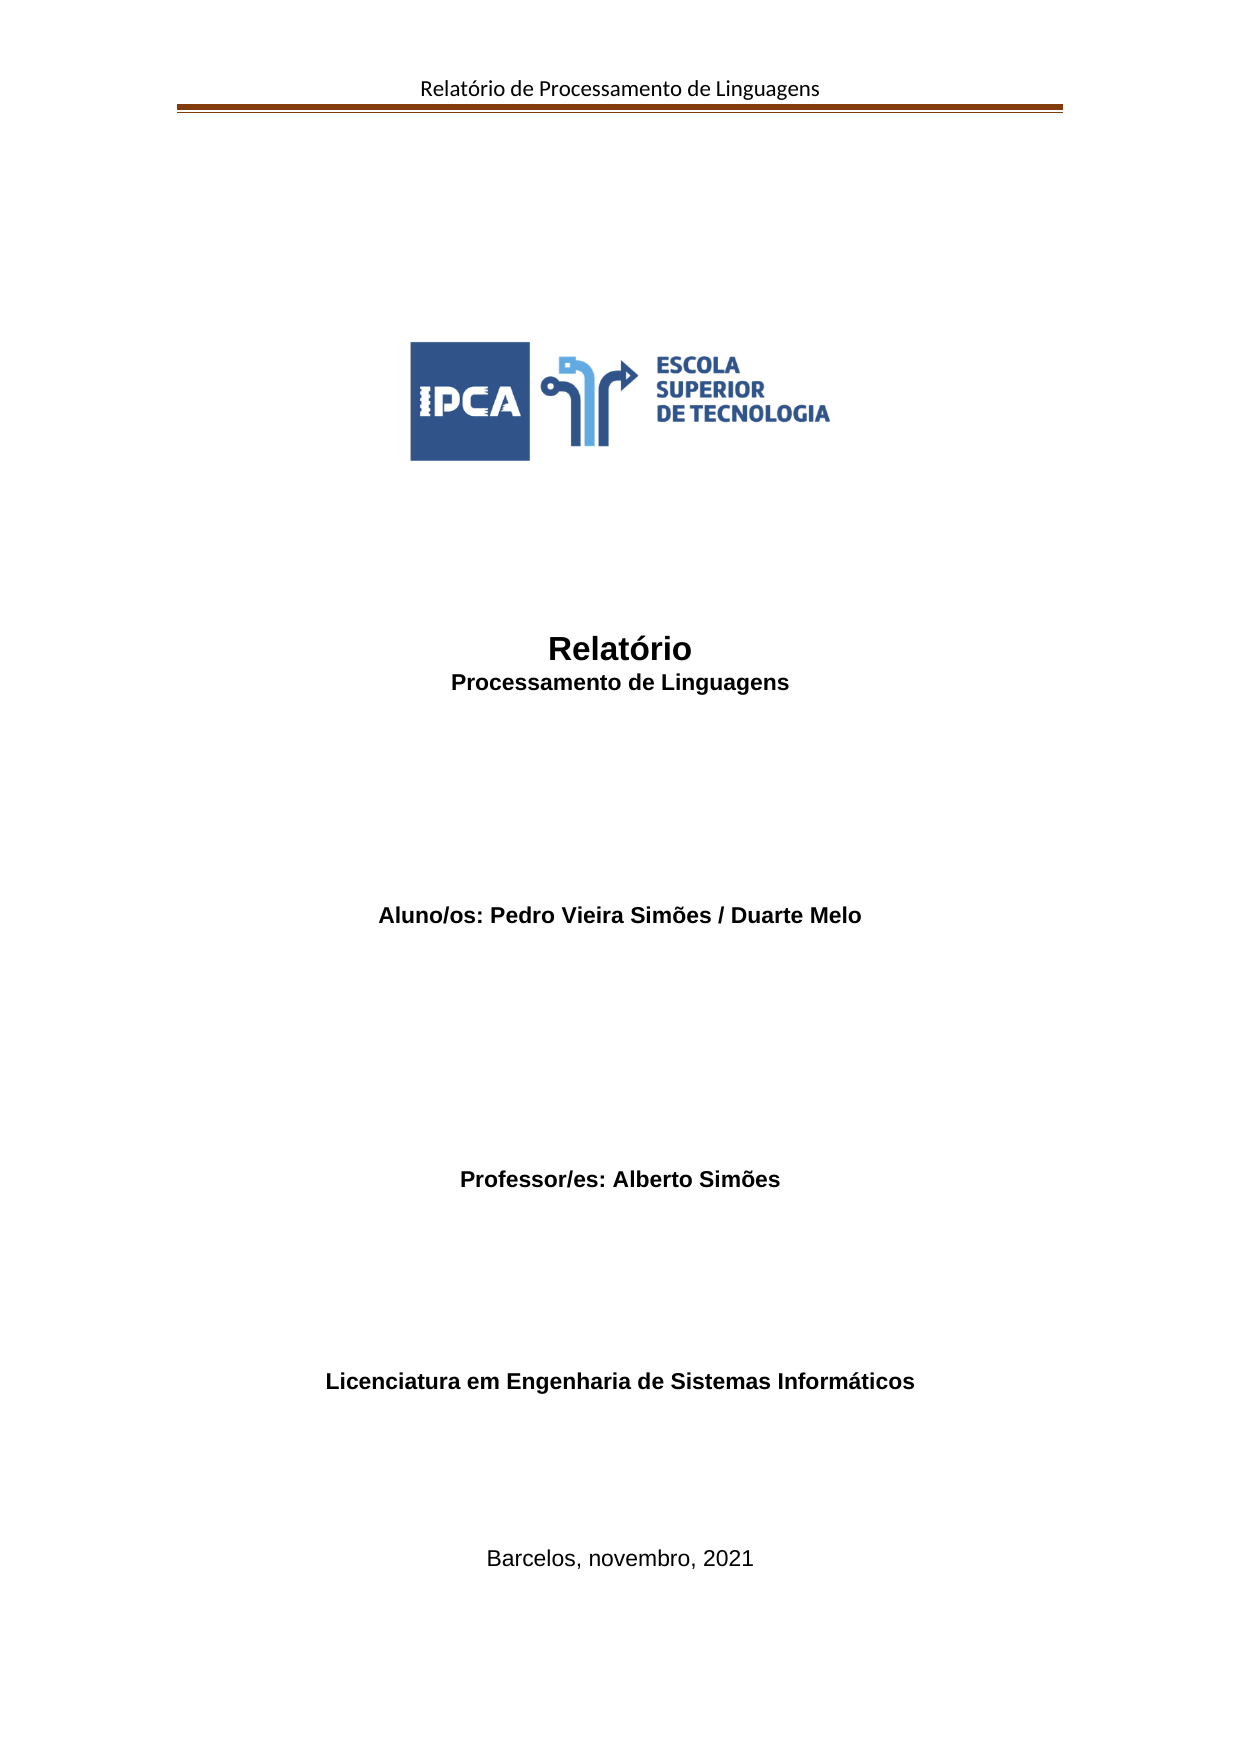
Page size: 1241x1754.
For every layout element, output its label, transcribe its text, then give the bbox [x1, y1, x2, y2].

text Aluno/os: Pedro Vieira Simões / Duarte Melo [177, 902, 1063, 928]
text Processamento de Linguagens [177, 667, 1063, 697]
text Professor/es: Alberto Simões [177, 1163, 1063, 1193]
text Relatório [177, 628, 1063, 667]
text Barcelos, novembro, 2021 [177, 1544, 1063, 1571]
picture [387, 226, 853, 576]
text Licenciatura em Engenharia de Sistemas Informáticos [177, 1365, 1063, 1395]
